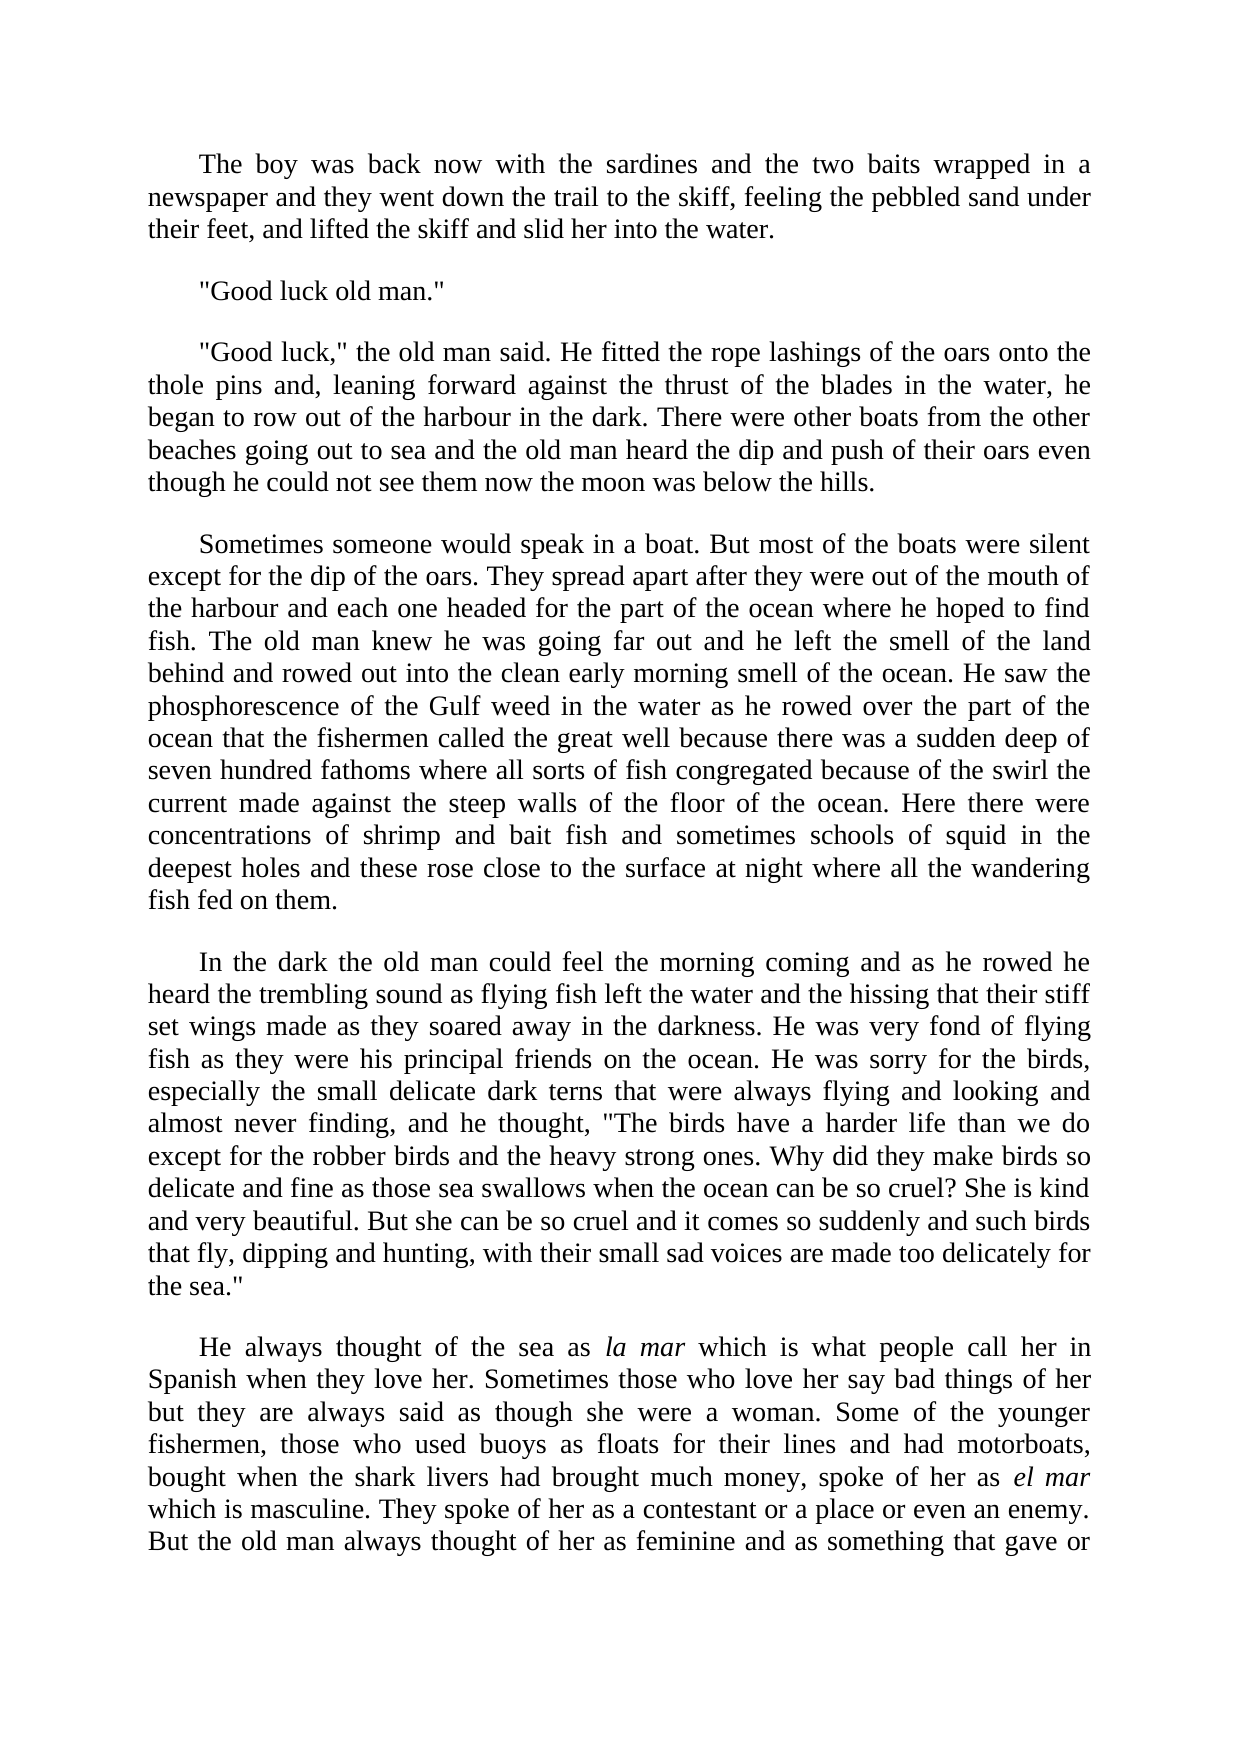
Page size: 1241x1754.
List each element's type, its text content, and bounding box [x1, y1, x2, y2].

text "Good luck," the old man said. He fitted the rope lashings of the oars onto the thole pins and, leaning forward against the thrust of the blades in the water, he began to row out of the harbour in the dark. There were other boats from the other beaches going out to sea and the old man heard the dip and push of their oars even though he could not see them now the moon was below the hills. [148, 336, 1093, 497]
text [148, 1330, 1093, 1557]
text "Good luck old man." [148, 274, 1093, 306]
text In the dark the old man could feel the morning coming and as he rowed he heard the trembling sound as flying fish left the water and the hissing that their stiff set wings made as they soared away in the darkness. He was very fond of flying fish as they were his principal friends on the ocean. He was sorry for the birds, especially the small delicate dark terns that were always flying and looking and almost never finding, and he thought, "The birds have a harder life than we do except for the robber birds and the heavy strong ones. Why did they make birds so delicate and fine as those sea swallows when the ocean can be so cruel? She is kind and very beautiful. But she can be so cruel and it comes so suddenly and such birds that fly, dipping and hunting, with their small sad voices are made too delicately for the sea." [148, 944, 1093, 1301]
text Sometimes someone would speak in a boat. But most of the boats were silent except for the dip of the oars. They spread apart after they were out of the mouth of the harbour and each one headed for the part of the ocean where he hoped to find fish. The old man knew he was going far out and he left the smell of the land behind and rowed out into the clean early morning smell of the ocean. He saw the phosphorescence of the Gulf weed in the water as he rowed over the part of the ocean that the fishermen called the great well because there was a sudden deep of seven hundred fathoms where all sorts of fish congregated because of the swirl the current made against the steep walls of the floor of the ocean. Here there were concentrations of shrimp and bait fish and sometimes schools of squid in the deepest holes and these rose close to the surface at night where all the wandering fish fed on them. [148, 527, 1093, 915]
text The boy was back now with the sardines and the two baits wrapped in a newspaper and they went down the trail to the skiff, feeling the pebbled sand under their feet, and lifted the skiff and slid her into the water. [148, 148, 1093, 245]
